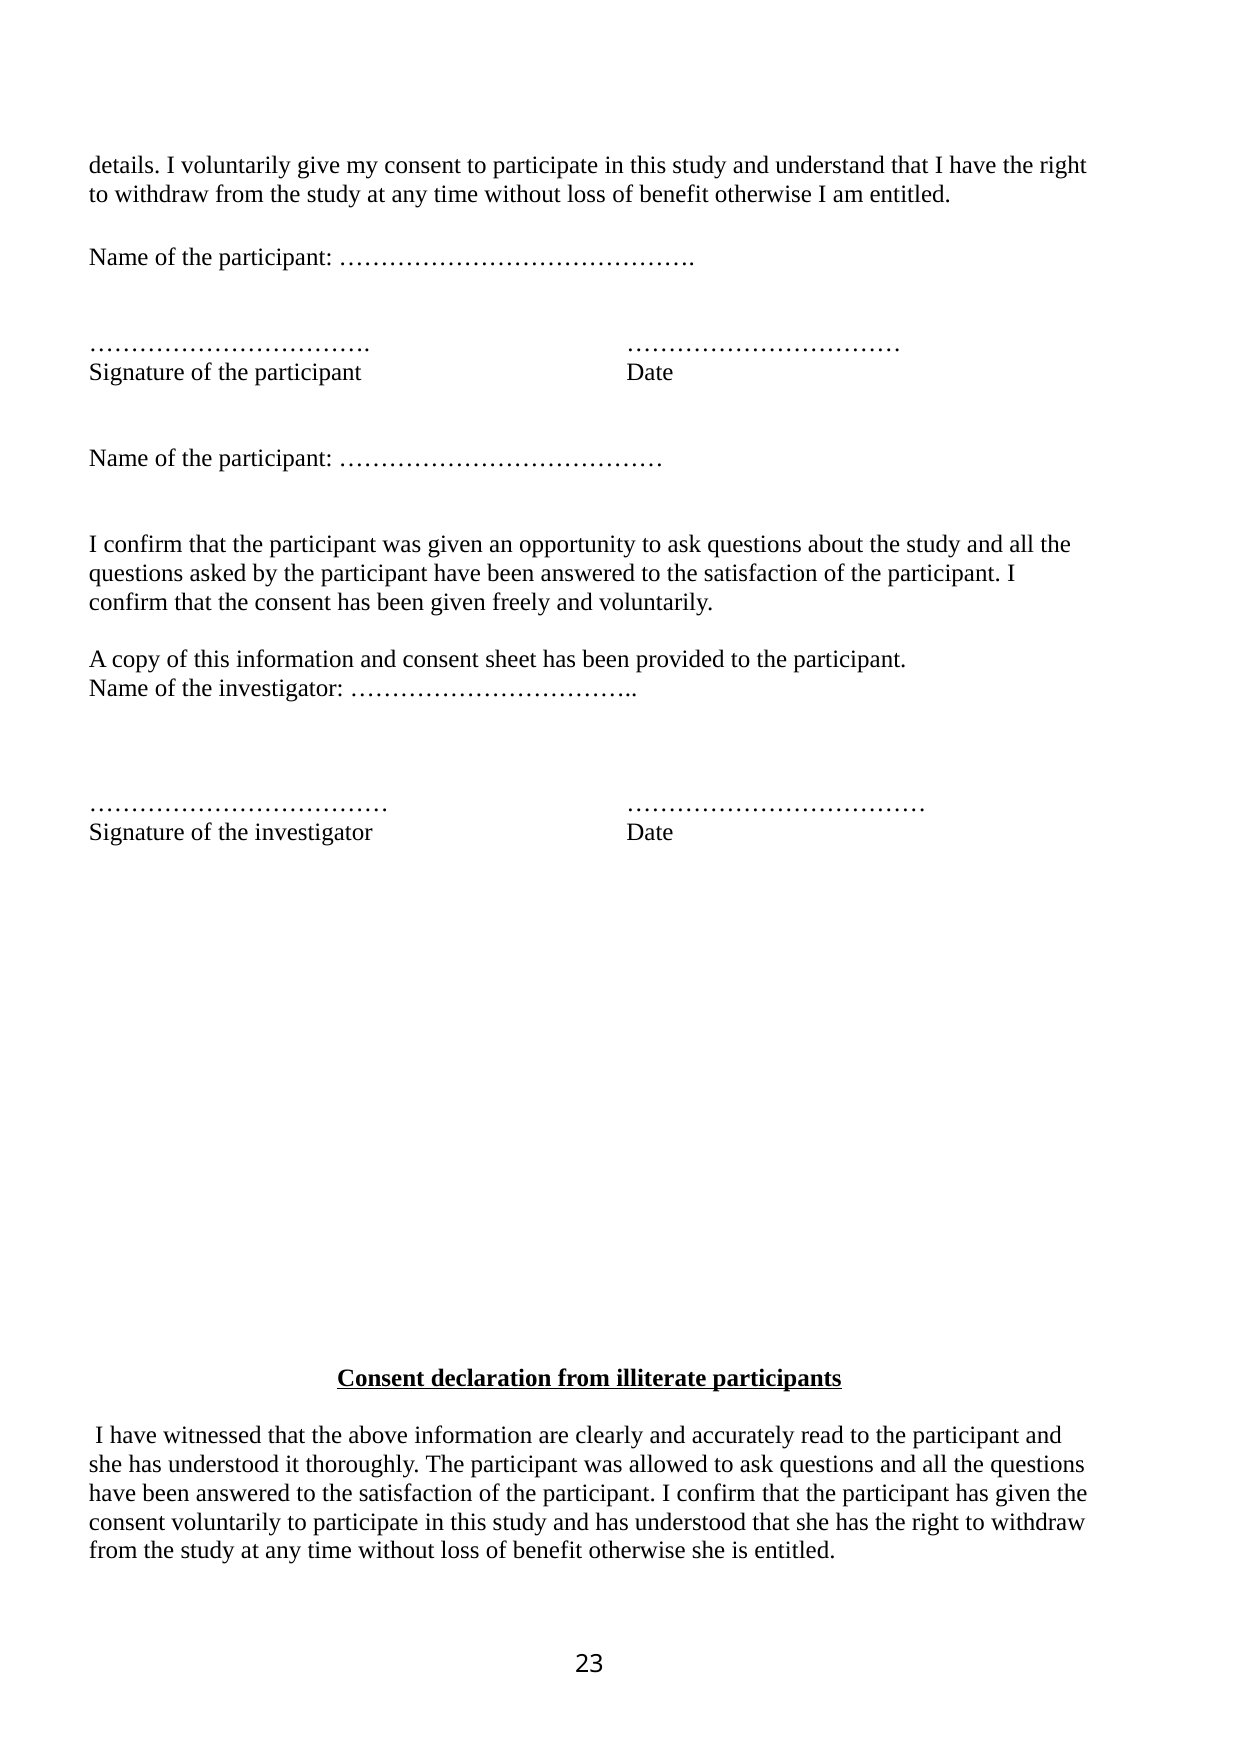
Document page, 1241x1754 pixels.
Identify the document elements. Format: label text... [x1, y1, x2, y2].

text I have witnessed that the above information are clearly and accurately read to the participant and she has understood it thoroughly. The participant was allowed to ask questions and all the questions have been answered to the satisfaction of the participant. I confirm that the participant has given the consent voluntarily to participate in this study and has understood that she has the right to withdraw from the study at any time without loss of benefit otherwise she is entitled. [89, 1420, 1090, 1564]
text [89, 150, 1090, 207]
text Date [626, 357, 1090, 385]
text Name of the participant: ……………………………………. [89, 242, 1090, 270]
text Name of the participant: ………………………………… [89, 443, 1090, 472]
text I confirm that the participant was given an opportunity to ask questions about the study and all the questions asked by the participant have been answered to the satisfaction of the participant. I confirm that the consent has been given freely and voluntarily. [89, 529, 1090, 615]
text …………………………… [626, 328, 1090, 357]
text ……………………………… [626, 788, 1090, 817]
text Signature of the investigator [89, 817, 552, 845]
text Date [626, 817, 1090, 845]
text Signature of the participant [89, 357, 552, 385]
text Name of the investigator: …………………………….. [89, 673, 1090, 702]
text A copy of this information and consent sheet has been provided to the participant. [89, 644, 1090, 673]
text ……………………………… [89, 788, 552, 817]
text Consent declaration from illiterate participants [89, 1363, 1090, 1392]
text ……………………………. [89, 328, 552, 357]
